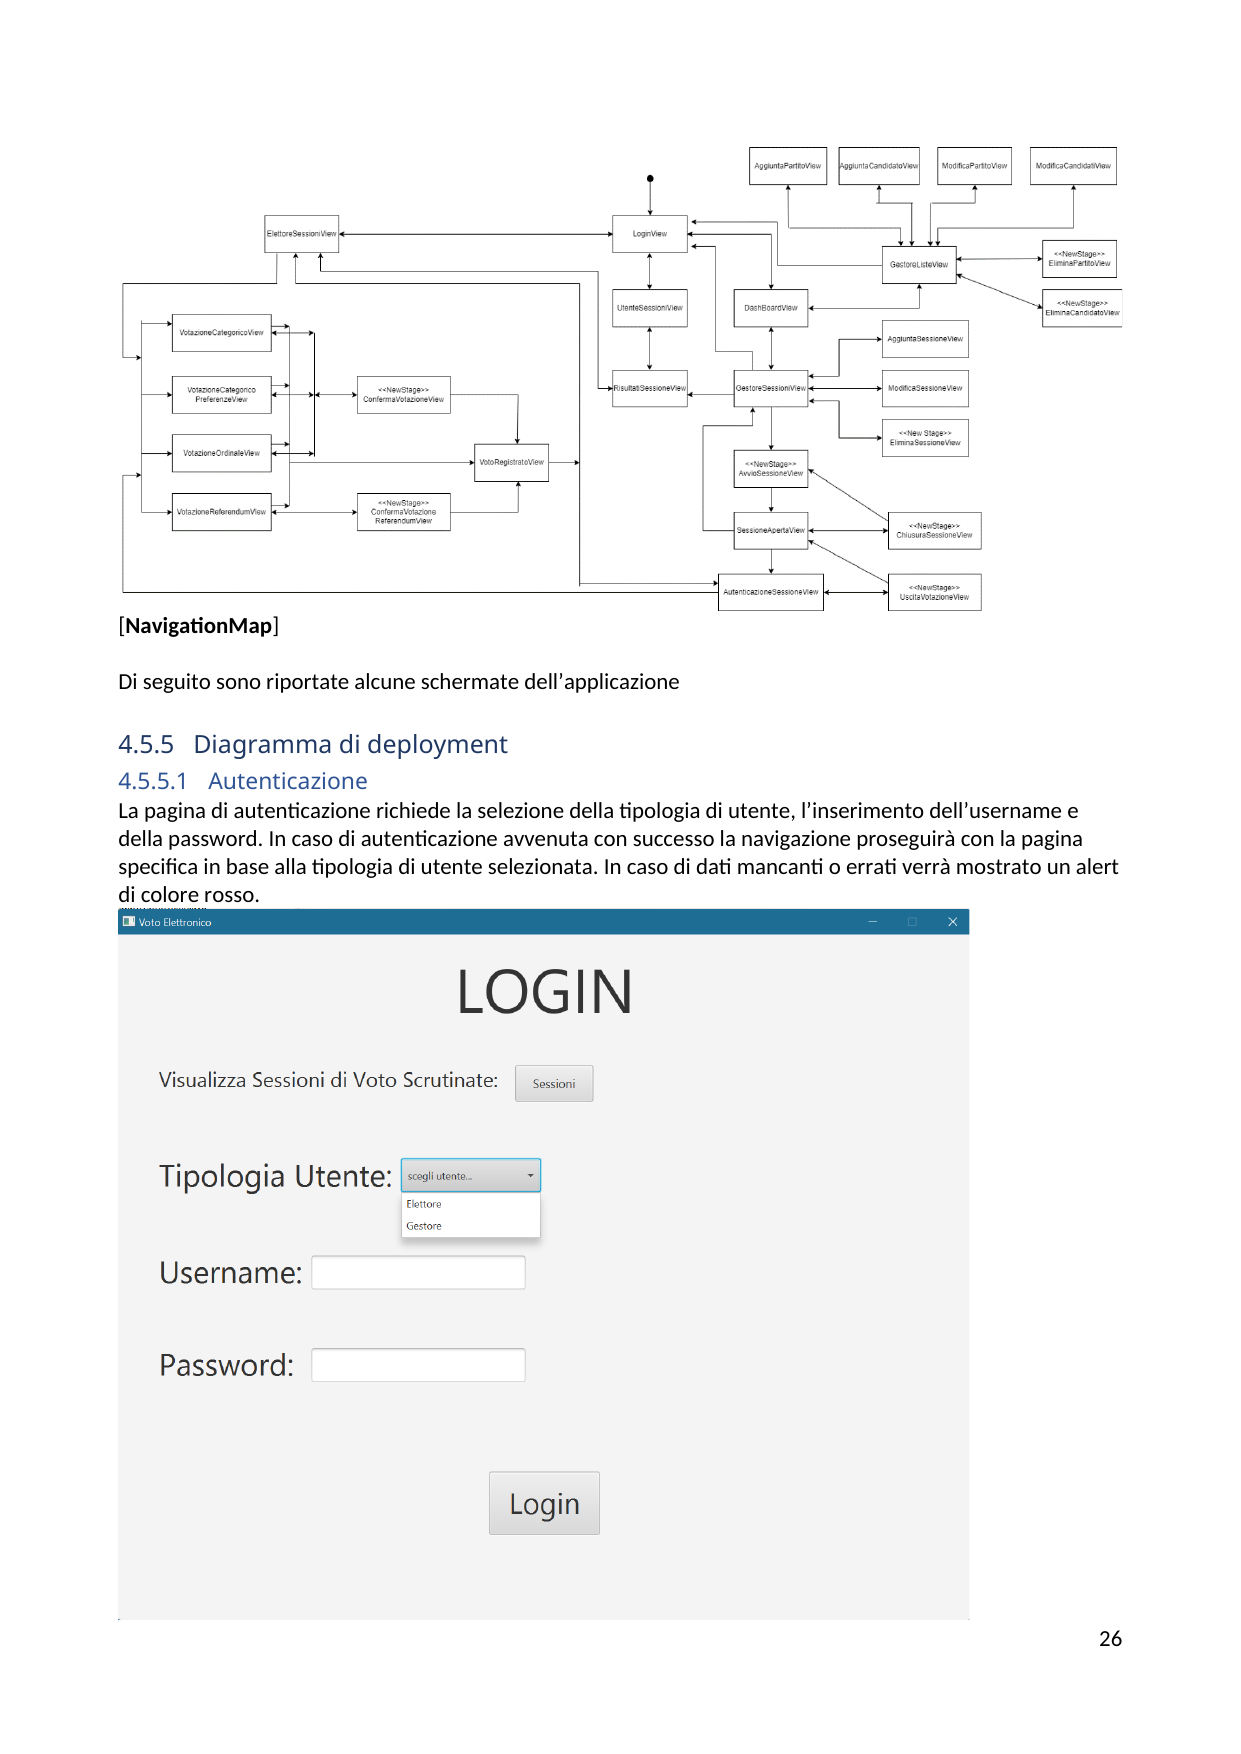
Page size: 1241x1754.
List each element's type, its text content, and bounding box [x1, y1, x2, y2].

text [NavigationMap] [118, 611, 1122, 639]
text La pagina di autenticazione richiede la selezione della tipologia di utente, l’inserimento dell’username e della password. In caso di autenticazione avvenuta con successo la navigazione proseguirà con la pagina specifica in base alla tipologia di utente selezionata. In caso di dati mancanti o errati verrà mostrato un alert di colore rosso. [118, 796, 1122, 908]
subtitle Autenticazione [118, 765, 1122, 796]
picture [118, 908, 970, 1620]
text Di seguito sono riportate alcune schermate dell’applicazione [118, 667, 1122, 695]
picture [118, 147, 1123, 611]
subtitle Diagramma di deployment [118, 727, 1122, 761]
